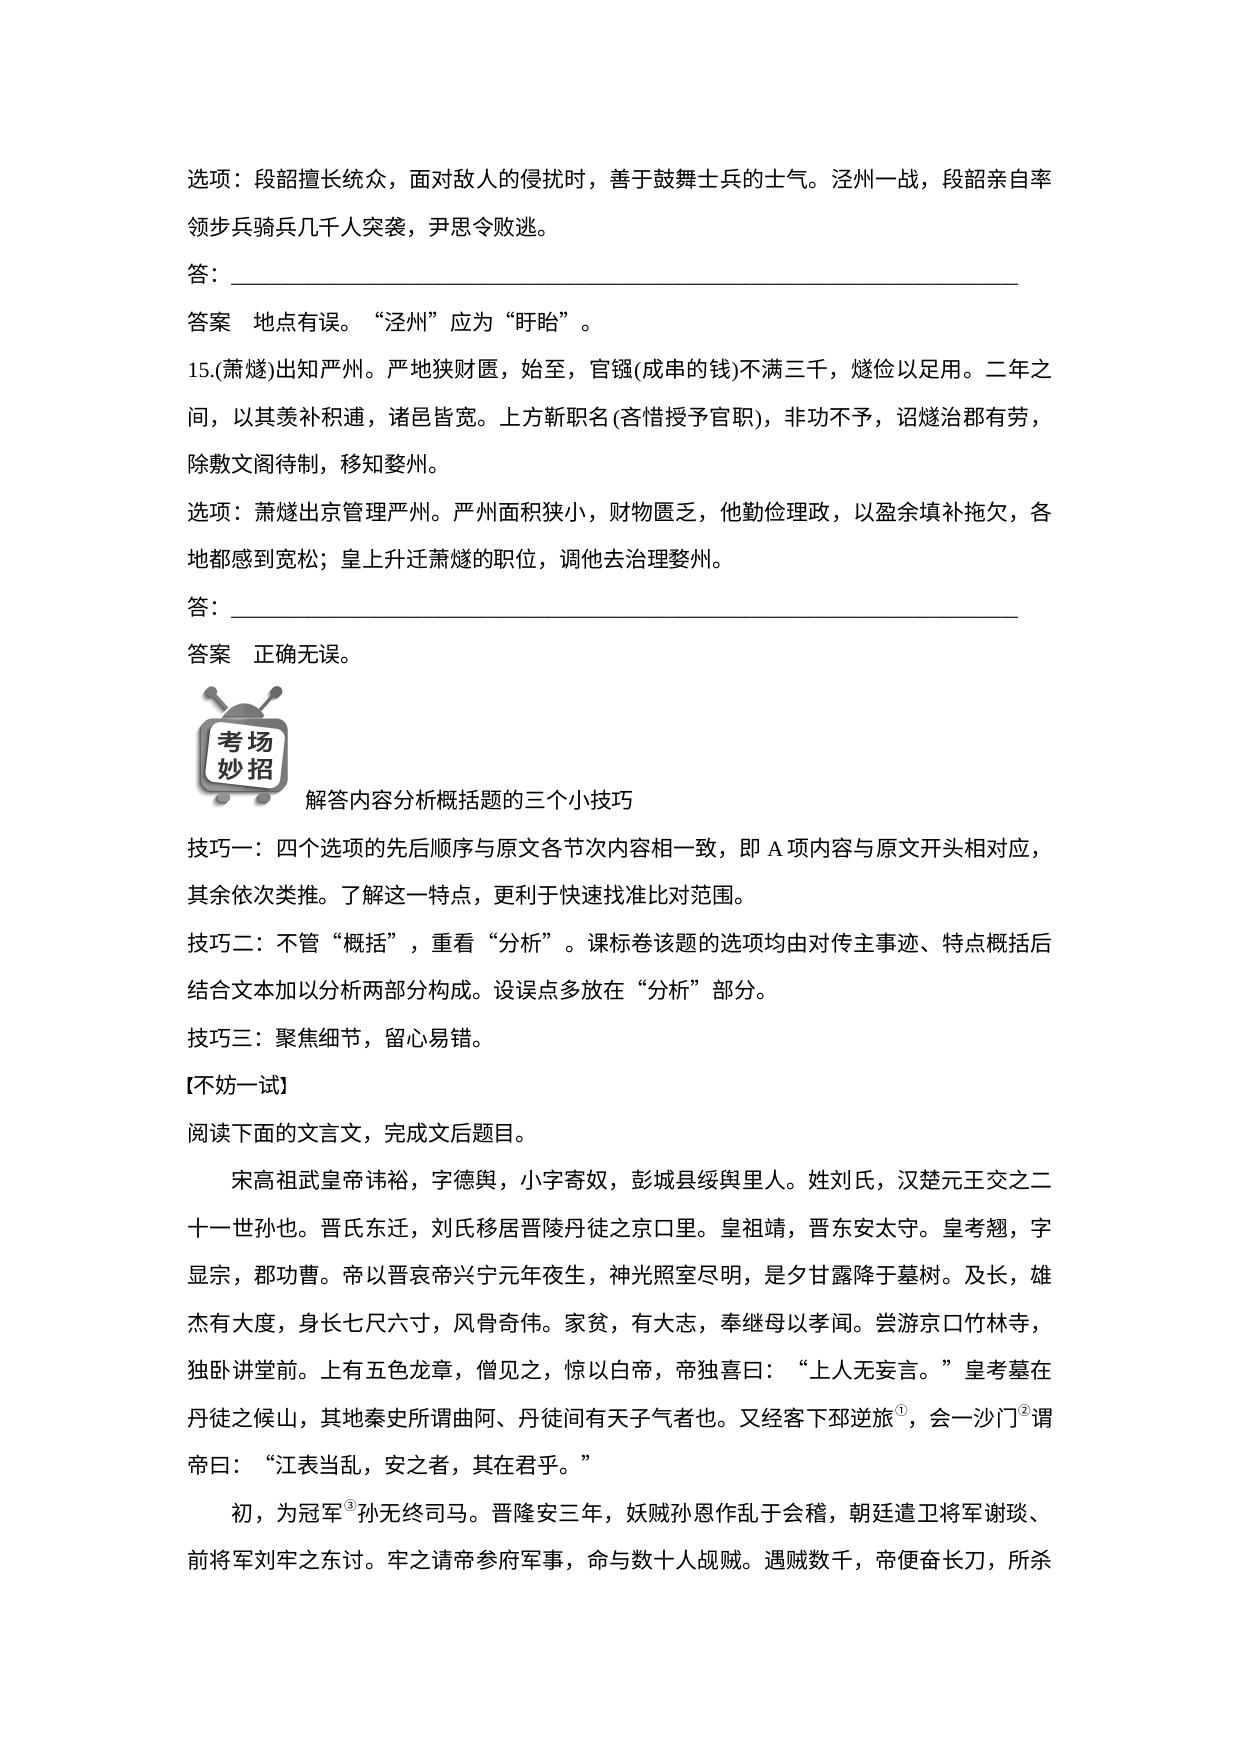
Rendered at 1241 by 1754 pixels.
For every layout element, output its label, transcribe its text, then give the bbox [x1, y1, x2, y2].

text 答：________________________________________________________________________ [187, 589, 1053, 621]
text 15.(萧燧)出知严州。严地狭财匮，始至，官镪(成串的钱)不满三千，燧俭以足用。二年之间，以其羡补积逋，诸邑皆宽。上方靳职名(吝惜授予官职)，非功不予，诏燧治郡有劳，除敷文阁待制，移知婺州。 [187, 352, 1053, 479]
picture [187, 684, 306, 809]
text 宋高祖武皇帝讳裕，字德舆，小字寄奴，彭城县绥舆里人。姓刘氏，汉楚元王交之二十一世孙也。晋氏东迁，刘氏移居晋陵丹徒之京口里。皇祖靖，晋东安太守。皇考翘，字显宗，郡功曹。帝以晋哀帝兴宁元年夜生，神光照室尽明，是夕甘露降于墓树。及长，雄杰有大度，身长七尺六寸，风骨奇伟。家贫，有大志，奉继母以孝闻。尝游京口竹林寺，独卧讲堂前。上有五色龙章，僧见之，惊以白帝，帝独喜曰：“上人无妄言。”皇考墓在丹徒之候山，其地秦史所谓曲阿、丹徒间有天子气者也。又经客下邳逆旅①，会一沙门②谓帝曰：“江表当乱，安之者，其在君乎。” [187, 1163, 1053, 1480]
text 答案 正确无误。 [187, 637, 1053, 669]
text 阅读下面的文言文，完成文后题目。 [187, 1116, 1053, 1147]
text 答案 地点有误。“泾州”应为“盱眙”。 [187, 304, 1053, 336]
text 不妨一试 [187, 1068, 1053, 1100]
text 解答内容分析概括题的三个小技巧 [187, 684, 1053, 815]
text 技巧一：四个选项的先后顺序与原文各节次内容相一致，即A项内容与原文开头相对应，其余依次类推。了解这一特点，更利于快速找准比对范围。 [187, 831, 1053, 910]
text 答：________________________________________________________________________ [187, 257, 1053, 289]
text 选项：萧燧出京管理严州。严州面积狭小，财物匮乏，他勤俭理政，以盈余填补拖欠，各地都感到宽松；皇上升迁萧燧的职位，调他去治理婺州。 [187, 494, 1053, 574]
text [187, 1496, 1053, 1575]
text 技巧二：不管“概括”，重看“分析”。课标卷该题的选项均由对传主事迹、特点概括后结合文本加以分析两部分构成。设误点多放在“分析”部分。 [187, 926, 1053, 1005]
text 技巧三：聚焦细节，留心易错。 [187, 1021, 1053, 1052]
text 选项：段韶擅长统众，面对敌人的侵扰时，善于鼓舞士兵的士气。泾州一战，段韶亲自率领步兵骑兵几千人突袭，尹思令败逃。 [187, 162, 1053, 241]
picture [187, 1077, 193, 1094]
picture [280, 1077, 286, 1094]
